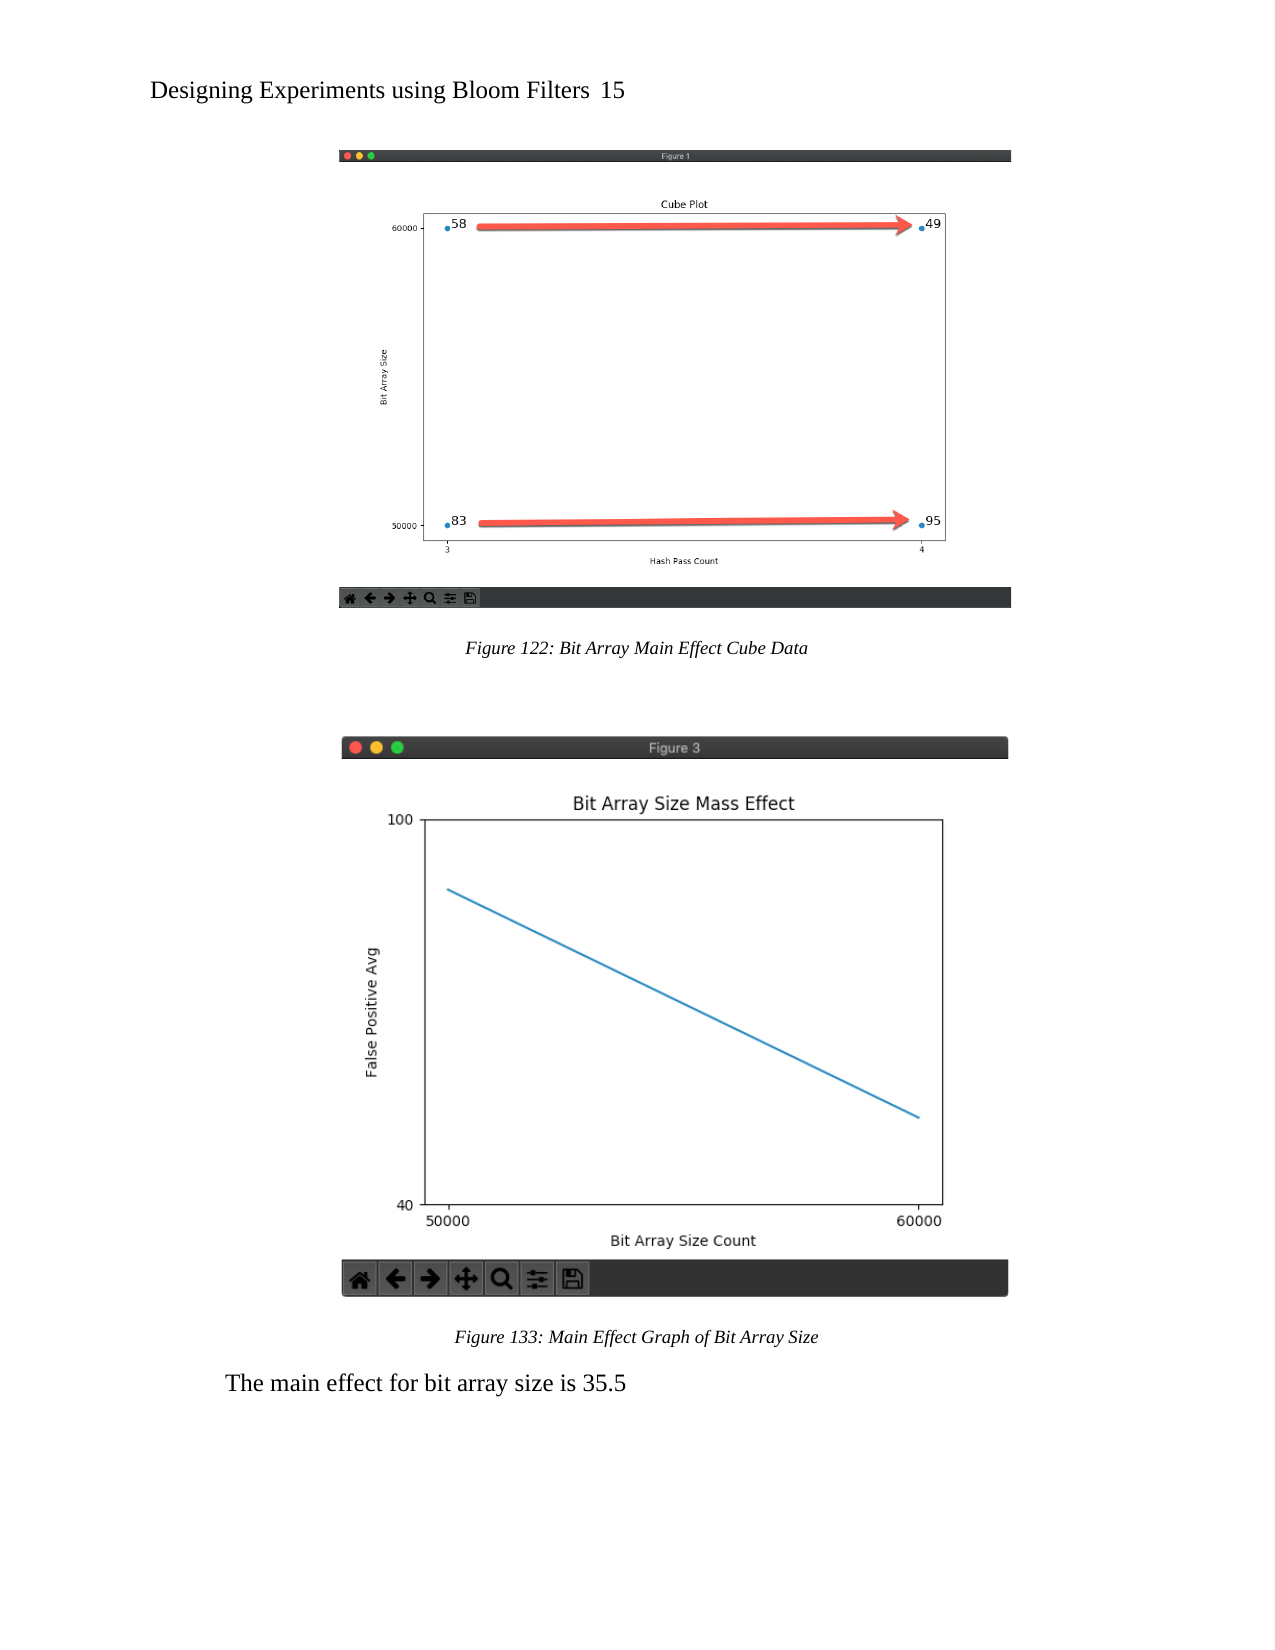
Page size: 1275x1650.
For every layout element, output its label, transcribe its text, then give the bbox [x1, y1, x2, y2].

text The main effect for bit array size is 35.5 [150, 1368, 1125, 1397]
picture [339, 150, 1012, 608]
picture [341, 736, 1009, 1297]
